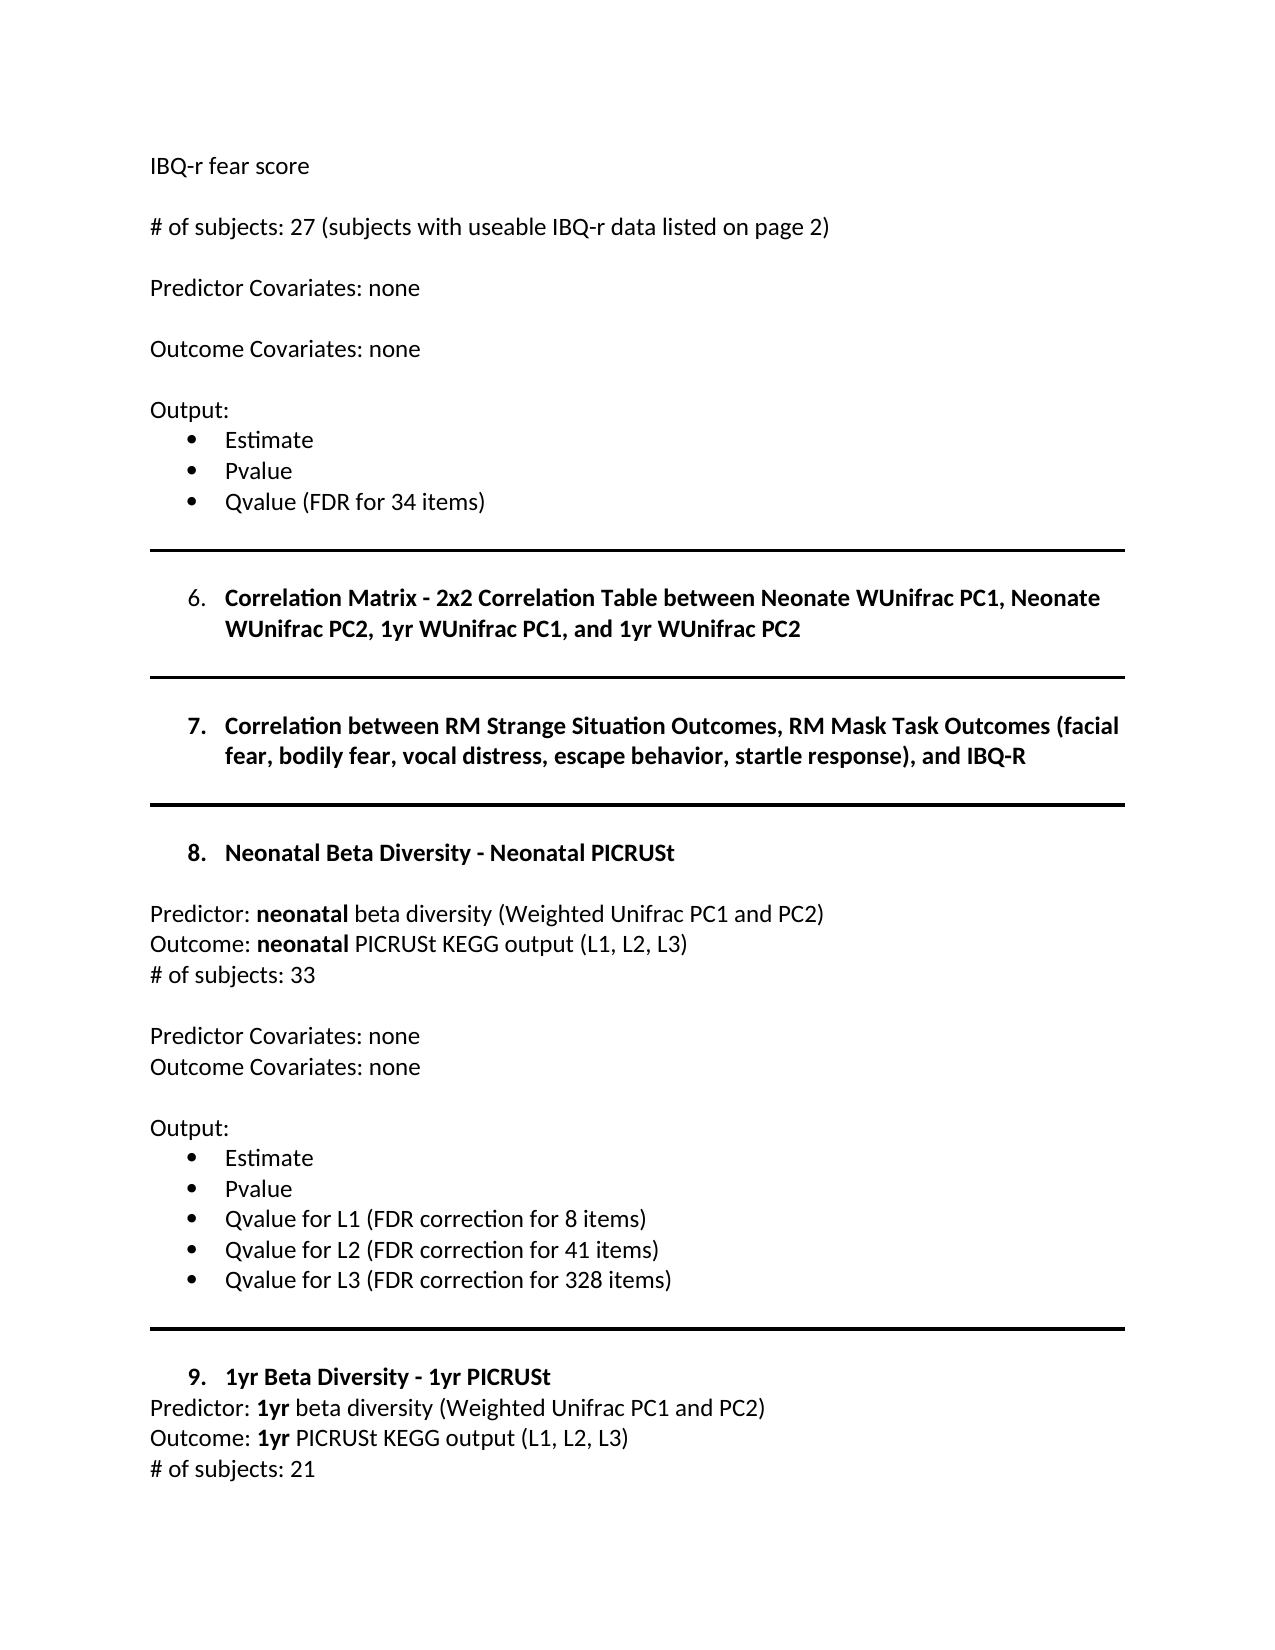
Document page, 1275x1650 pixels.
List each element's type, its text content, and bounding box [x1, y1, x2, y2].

text Predictor Covariates: none [150, 1020, 1125, 1051]
text Predictor: 1yr beta diversity (Weighted Unifrac PC1 and PC2) [150, 1392, 1125, 1422]
list Qvalue for L3 (FDR correction for 328 items) [187, 1264, 1125, 1295]
list Correlation Matrix - 2x2 Correlation Table between Neonate WUnifrac PC1, Neonate WUnifrac PC2, 1yr WUnifrac PC1, and 1yr WUnifrac PC2 [187, 582, 1125, 643]
text Outcome Covariates: none [150, 1051, 1125, 1081]
text IBQ-r fear score [150, 150, 1125, 181]
list Qvalue (FDR for 34 items) [187, 486, 1125, 516]
list Qvalue for L2 (FDR correction for 41 items) [187, 1234, 1125, 1264]
text # of subjects: 33 [150, 959, 1125, 990]
list 1yr Beta Diversity - 1yr PICRUSt [187, 1361, 1125, 1392]
text Outcome Covariates: none [150, 333, 1125, 364]
text # of subjects: 27 (subjects with useable IBQ-r data listed on page 2) [150, 211, 1125, 242]
list Pvalue [187, 455, 1125, 486]
text # of subjects: 21 [150, 1453, 1125, 1483]
text Outcome: 1yr PICRUSt KEGG output (L1, L2, L3) [150, 1422, 1125, 1453]
text Predictor: neonatal beta diversity (Weighted Unifrac PC1 and PC2) [150, 898, 1125, 929]
list Pvalue [187, 1173, 1125, 1203]
text Output: [150, 1112, 1125, 1142]
list Neonatal Beta Diversity - Neonatal PICRUSt [187, 837, 1125, 868]
text Output: [150, 394, 1125, 425]
list Qvalue for L1 (FDR correction for 8 items) [187, 1203, 1125, 1234]
text Predictor Covariates: none [150, 272, 1125, 303]
list Estimate [187, 425, 1125, 455]
list Correlation between RM Strange Situation Outcomes, RM Mask Task Outcomes (facial fear, bodily fear, vocal distress, escape behavior, startle response), and IBQ-R [187, 710, 1125, 771]
list Estimate [187, 1142, 1125, 1173]
text Outcome: neonatal PICRUSt KEGG output (L1, L2, L3) [150, 929, 1125, 959]
